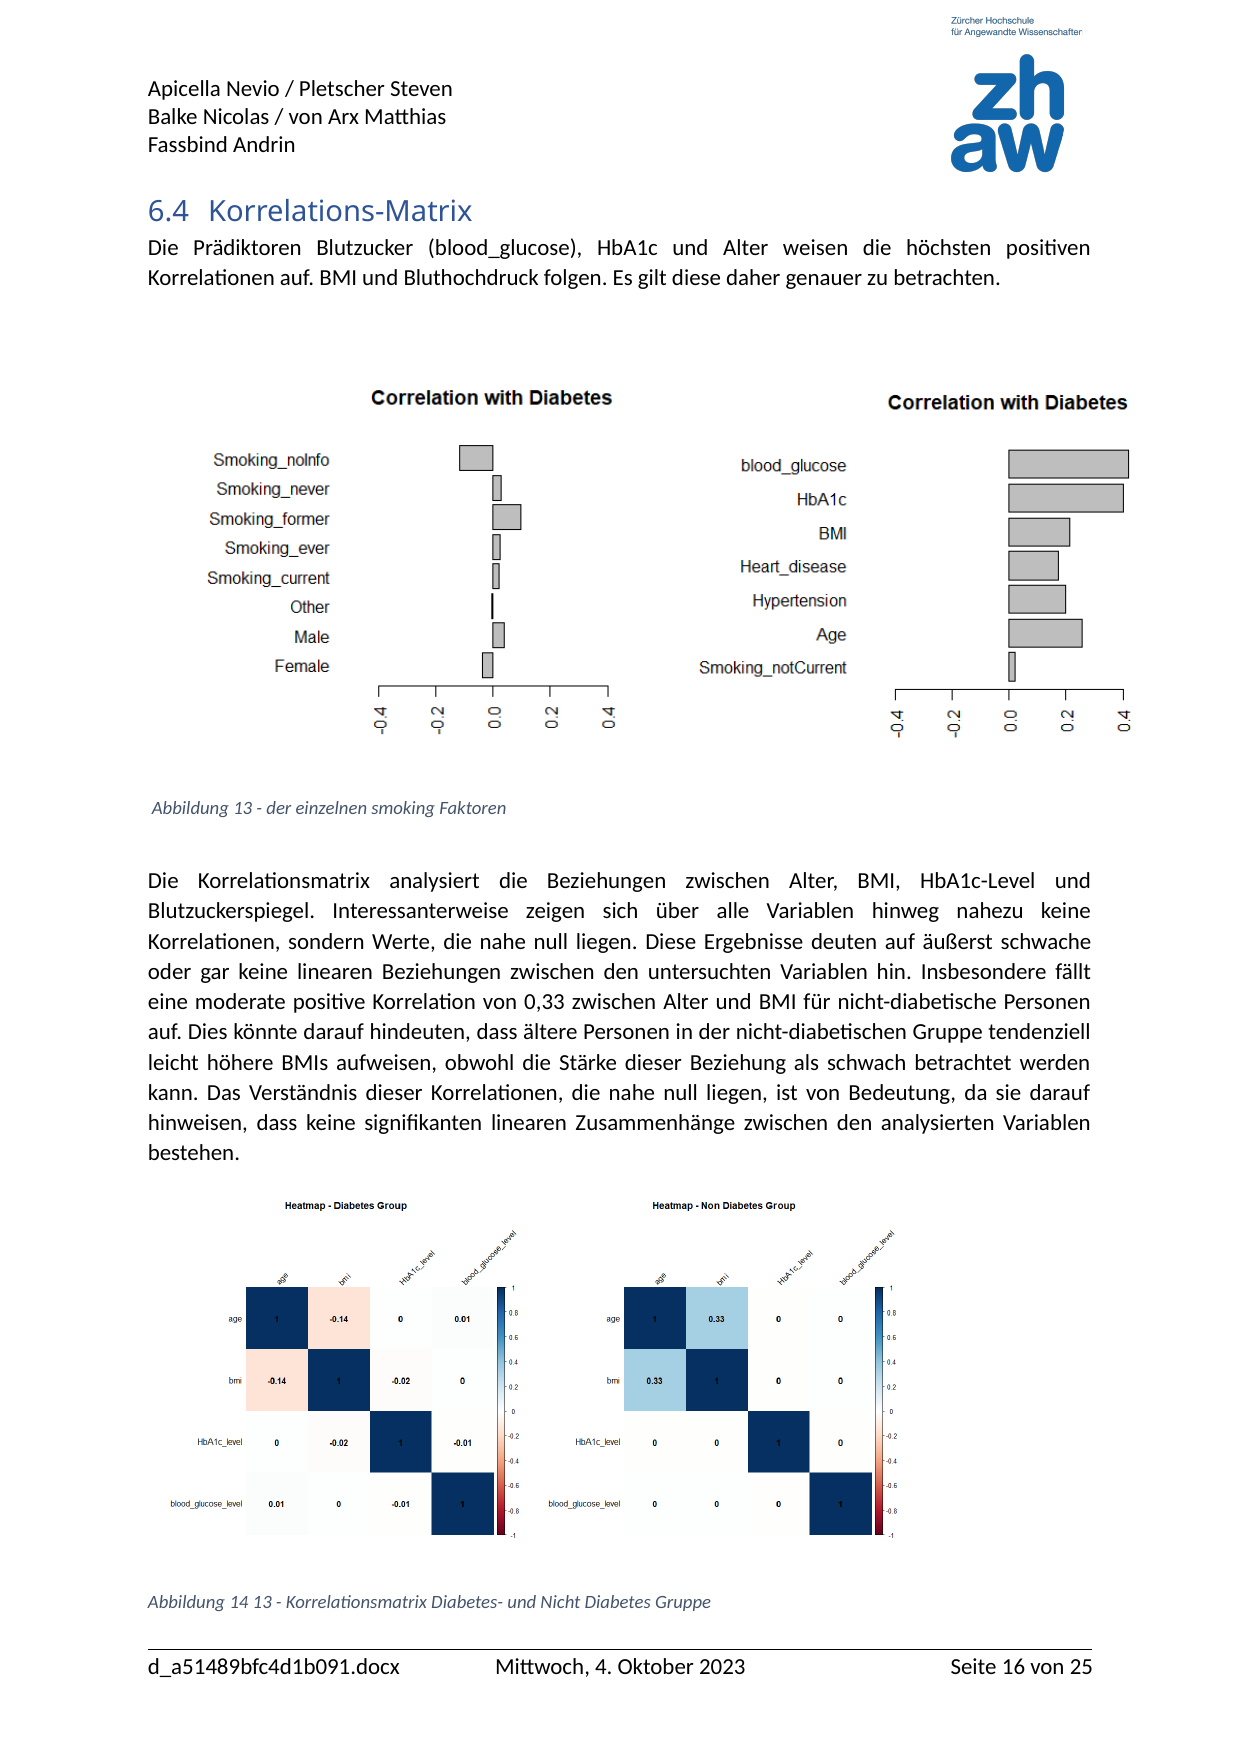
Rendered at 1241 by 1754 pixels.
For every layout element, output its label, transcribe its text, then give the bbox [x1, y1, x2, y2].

text Die Prädiktoren Blutzucker (blood_glucose), HbA1c und Alter weisen die höchsten positiven Korrelationen auf. BMI und Bluthochdruck folgen. Es gilt diese daher genauer zu betrachten. [148, 233, 1092, 291]
subtitle Korrelations-Matrix [148, 190, 1092, 230]
picture [151, 357, 1188, 784]
text Abbildung 13 - Korrelationsmatrix Diabetes- und Nicht Diabetes Gruppe [148, 1590, 1092, 1613]
picture [147, 1185, 903, 1572]
picture [947, 14, 1082, 174]
